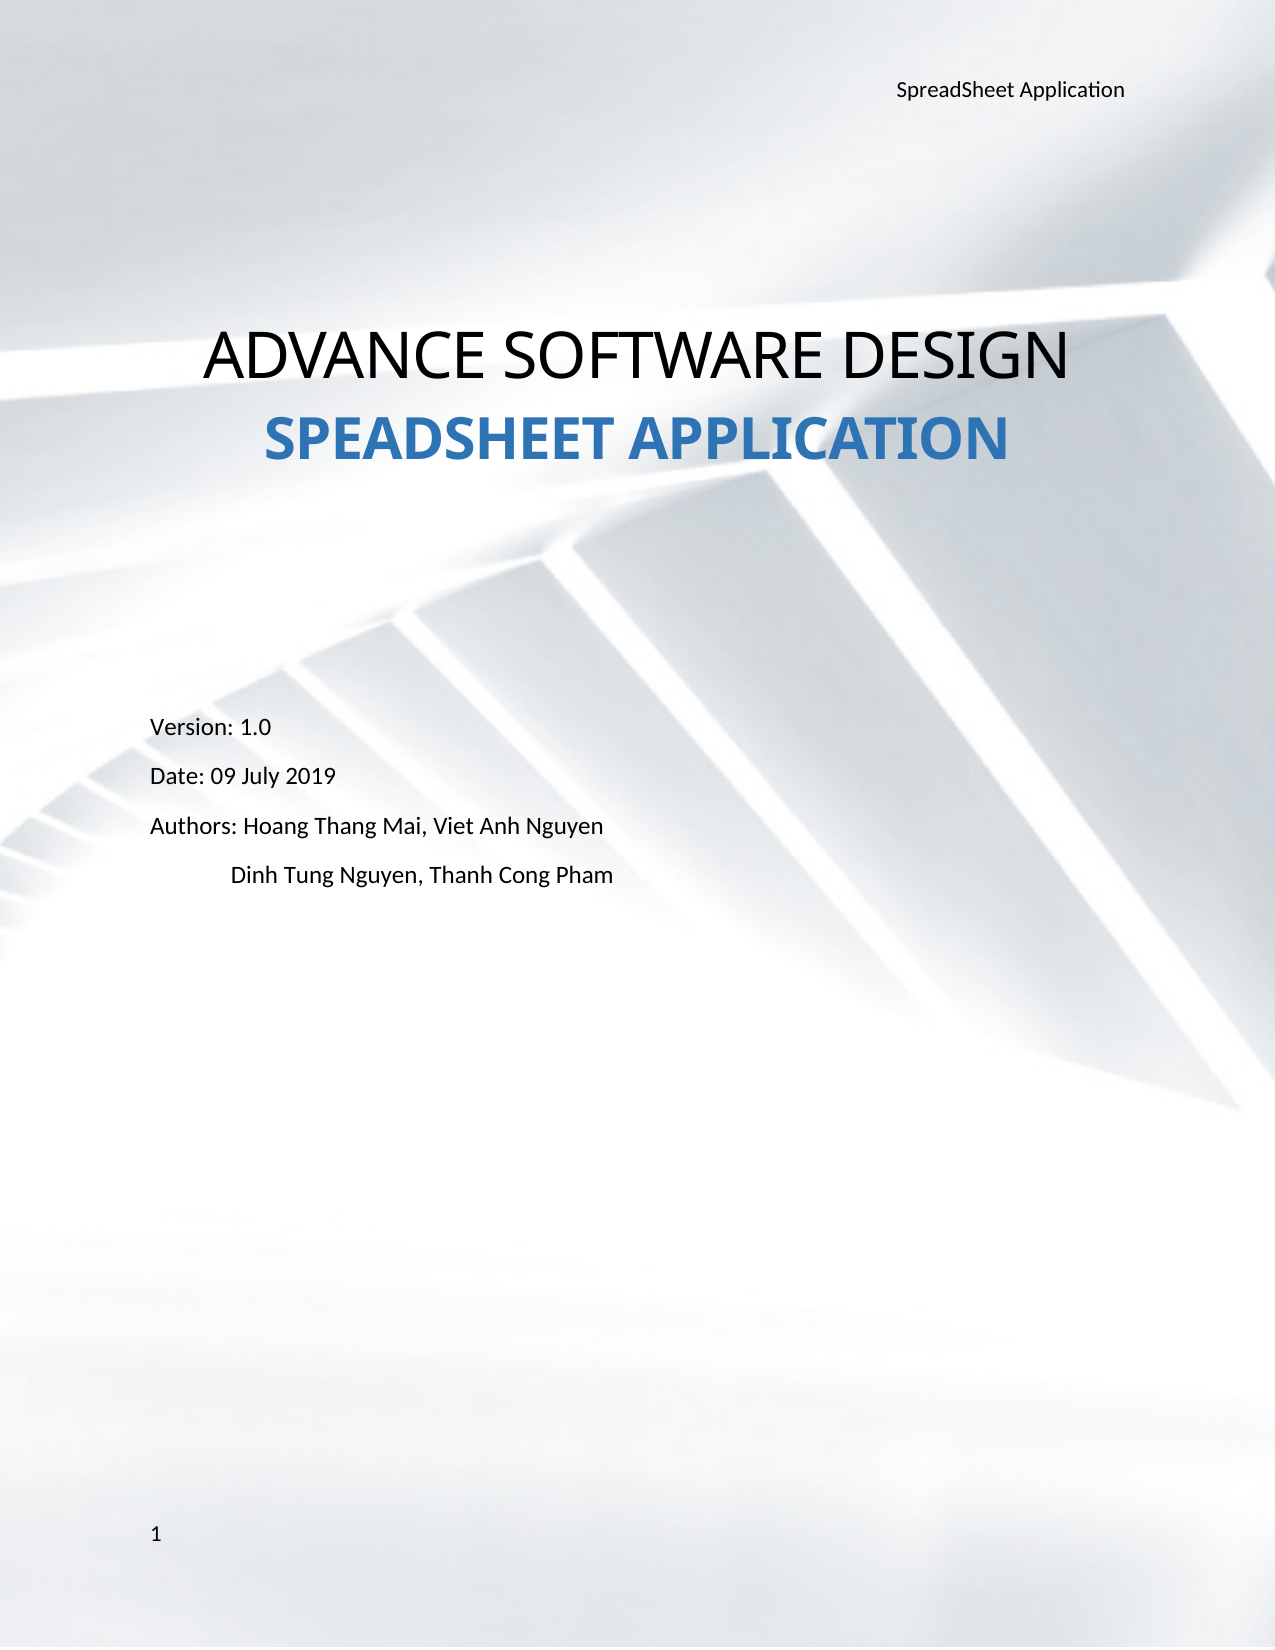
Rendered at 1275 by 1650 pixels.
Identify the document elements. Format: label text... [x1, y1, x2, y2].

picture [0, 0, 1275, 1647]
text Dinh Tung Nguyen, Thanh Cong Pham [150, 859, 1125, 890]
text Date: 09 July 2019 [150, 760, 1125, 791]
text Version: 1.0 [150, 711, 1125, 741]
title ADVANCE SOFTWARE DESIGN [150, 309, 1125, 397]
title SPEADSHEET APPLICATION [150, 397, 1125, 476]
text Authors: Hoang Thang Mai, Viet Anh Nguyen [150, 810, 1125, 841]
